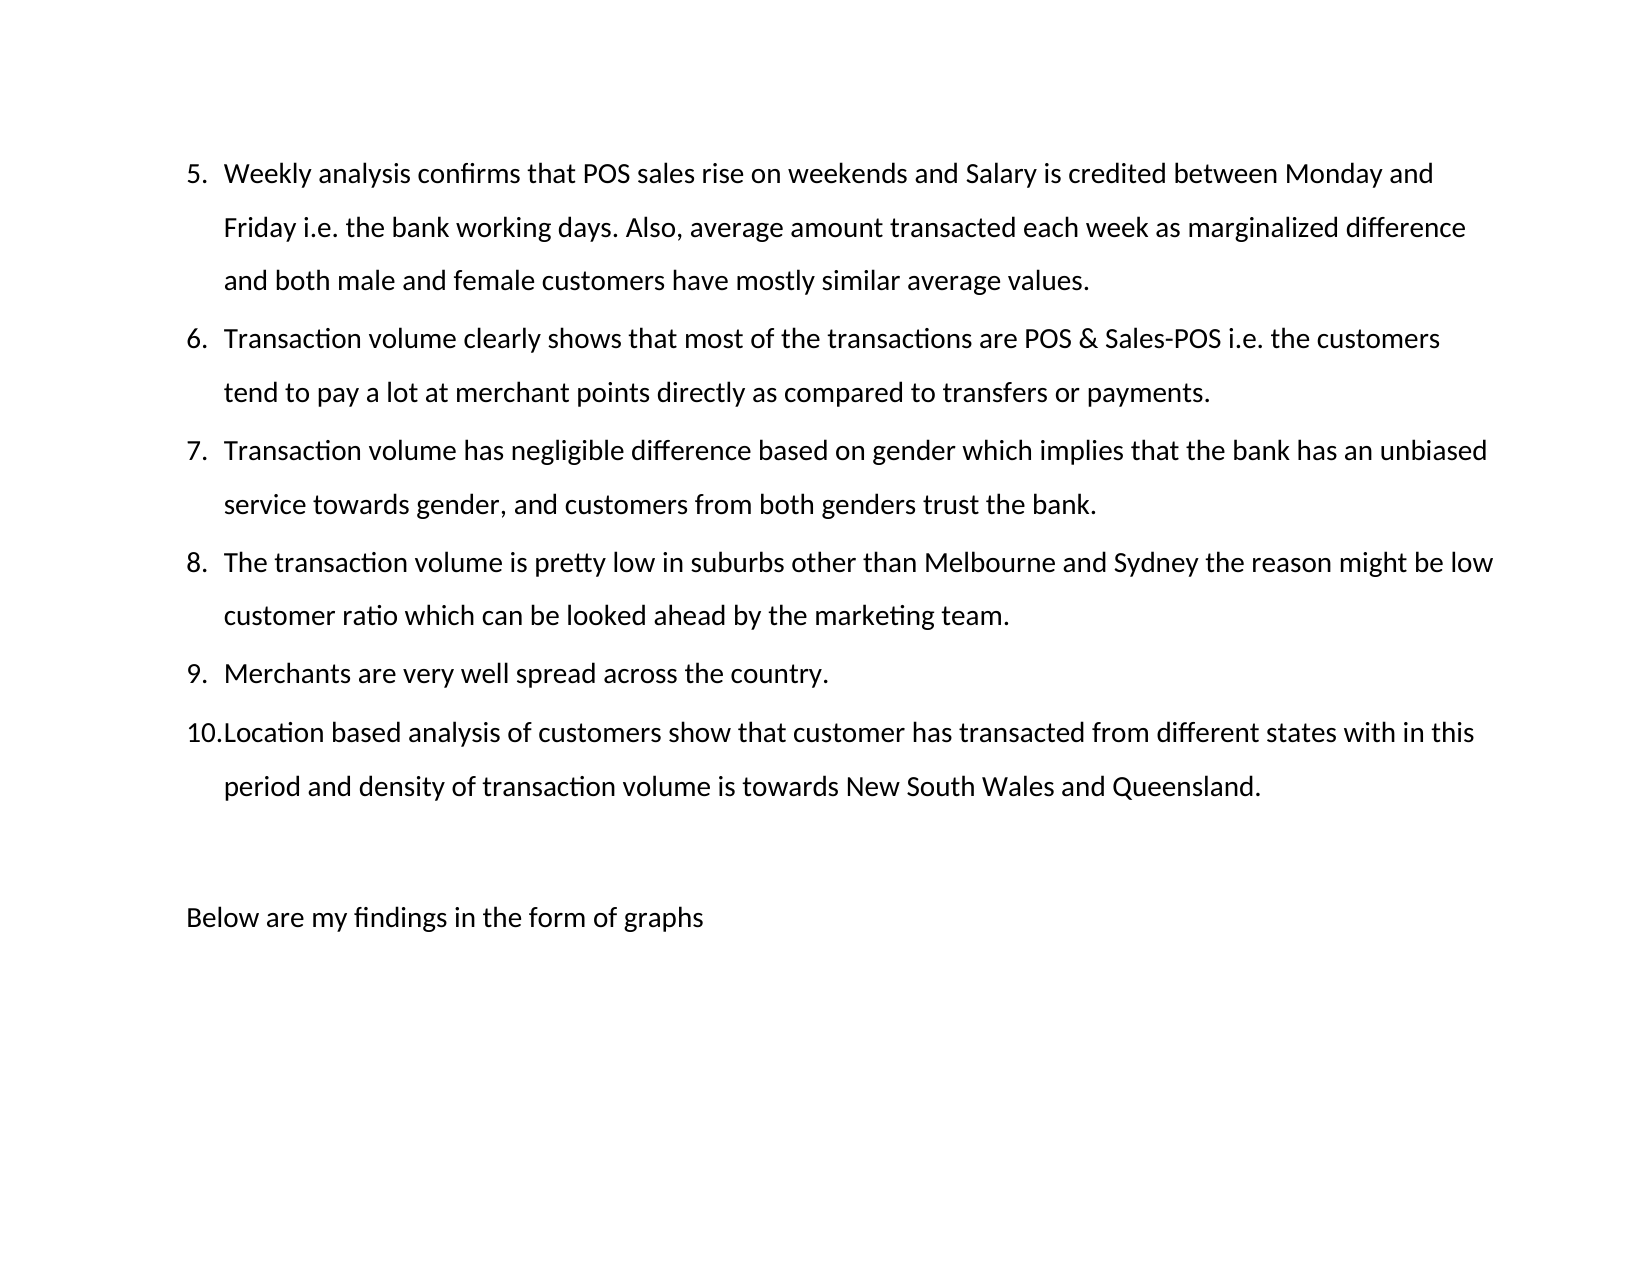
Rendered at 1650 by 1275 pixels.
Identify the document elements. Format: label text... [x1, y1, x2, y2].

list Transaction volume has negligible difference based on gender which implies that the bank has an unbiased service towards gender, and customers from both genders trust the bank. [186, 432, 1496, 522]
list Location based analysis of customers show that customer has transacted from different states with in this period and density of transaction volume is towards New South Wales and Queensland. [186, 714, 1496, 803]
list Transaction volume clearly shows that most of the transactions are POS & Sales-POS i.e. the customers tend to pay a lot at merchant points directly as compared to transfers or payments. [186, 320, 1496, 410]
list The transaction volume is pretty low in suburbs other than Melbourne and Sydney the reason might be low customer ratio which can be looked ahead by the marketing team. [186, 544, 1496, 633]
list Weekly analysis confirms that POS sales rise on weekends and Salary is credited between Monday and Friday i.e. the bank working days. Also, average amount transacted each week as marginalized difference and both male and female customers have mostly similar average values. [186, 155, 1496, 298]
text Below are my findings in the form of graphs [186, 899, 1496, 935]
list Merchants are very well spread across the country. [186, 656, 1496, 691]
